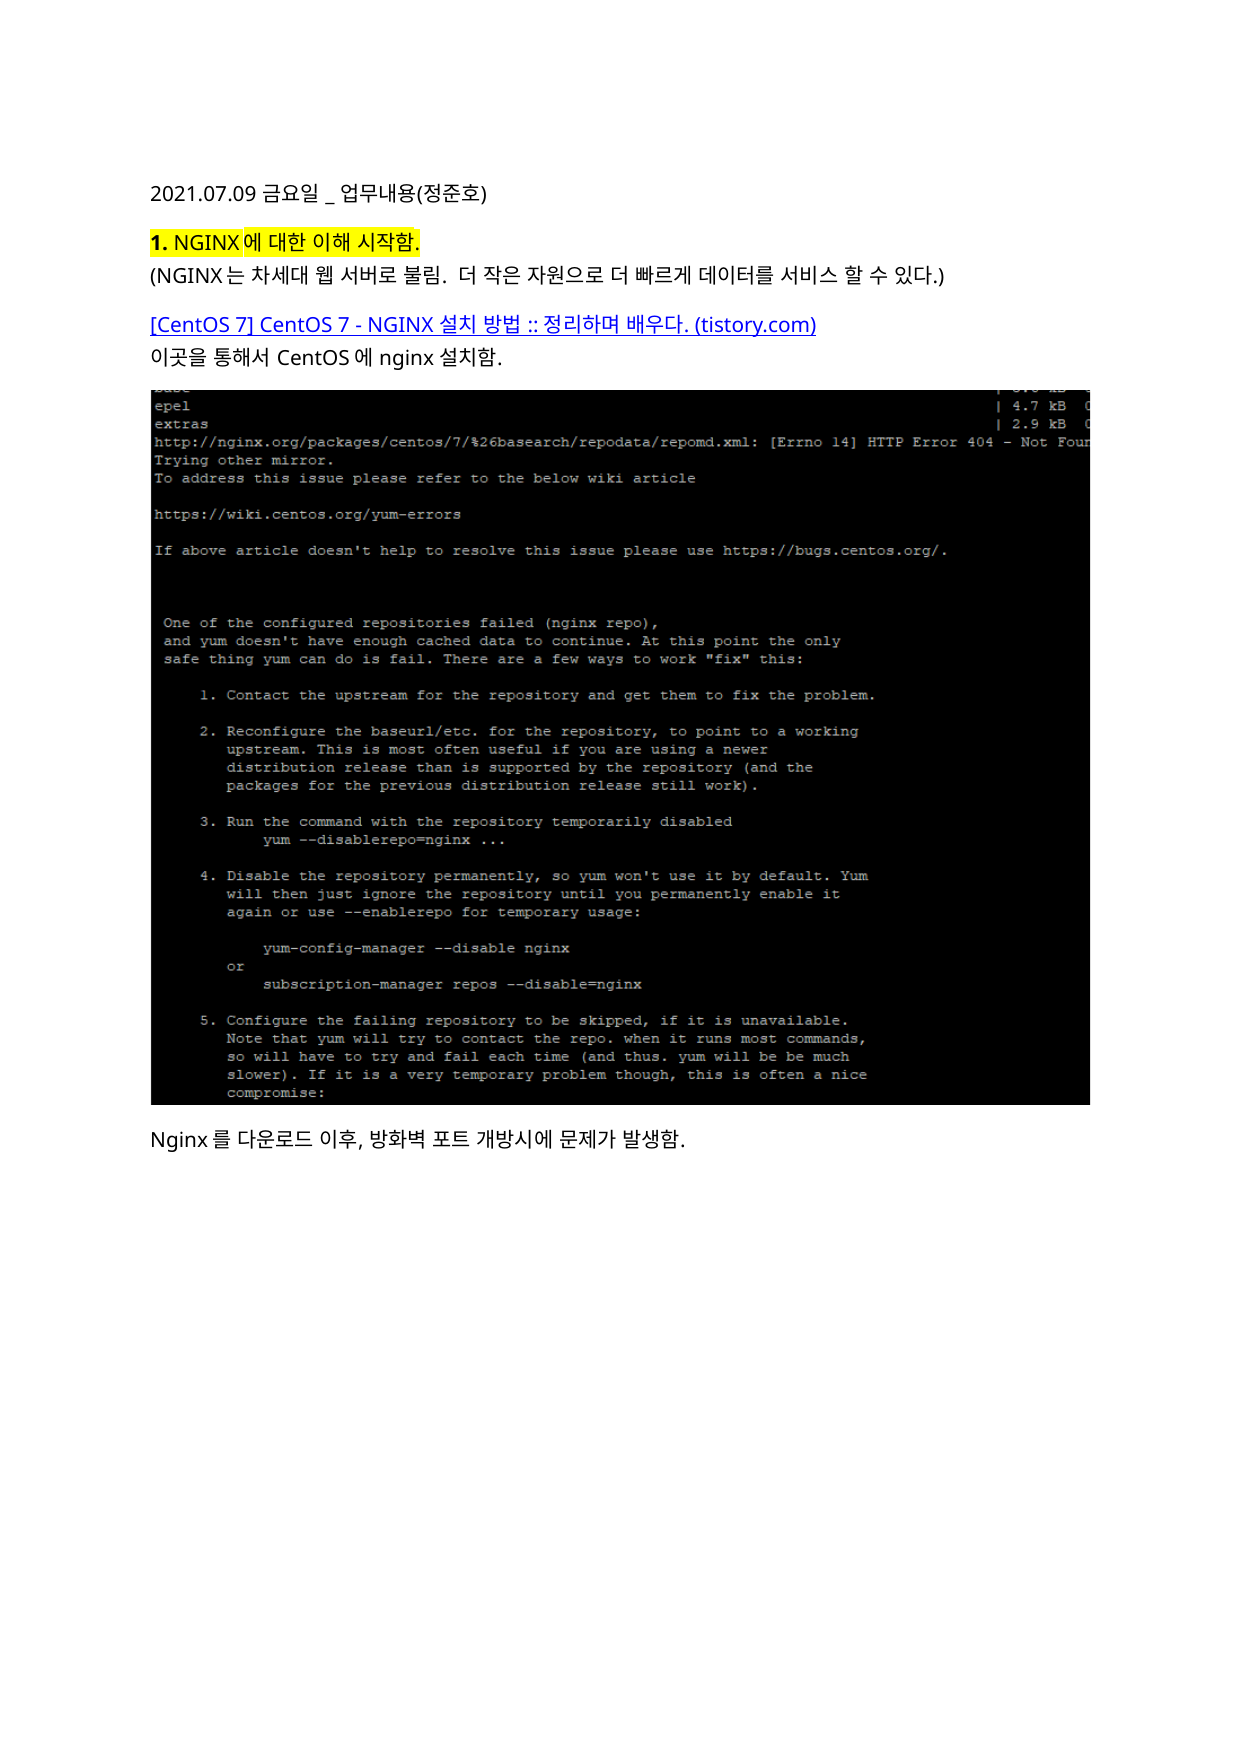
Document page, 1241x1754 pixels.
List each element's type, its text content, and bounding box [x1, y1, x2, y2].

text 1. NGINX에 대한 이해 시작함. (NGINX는 차세대 웹 서버로 불림. 더 작은 자원으로 더 빠르게 데이터를 서비스 할 수 있다.) [150, 227, 1090, 289]
text 2021.07.09 금요일 _ 업무내용(정준호) [150, 177, 1090, 207]
picture [150, 390, 1091, 1105]
text [CentOS 7] CentOS 7 - NGINX 설치 방법 :: 정리하며 배우다. (tistory.com) 이곳을 통해서 CentOS에 nginx 설치함. [150, 309, 1090, 372]
text Nginx를 다운로드 이후, 방화벽 포트 개방시에 문제가 발생함. [150, 1123, 1090, 1153]
